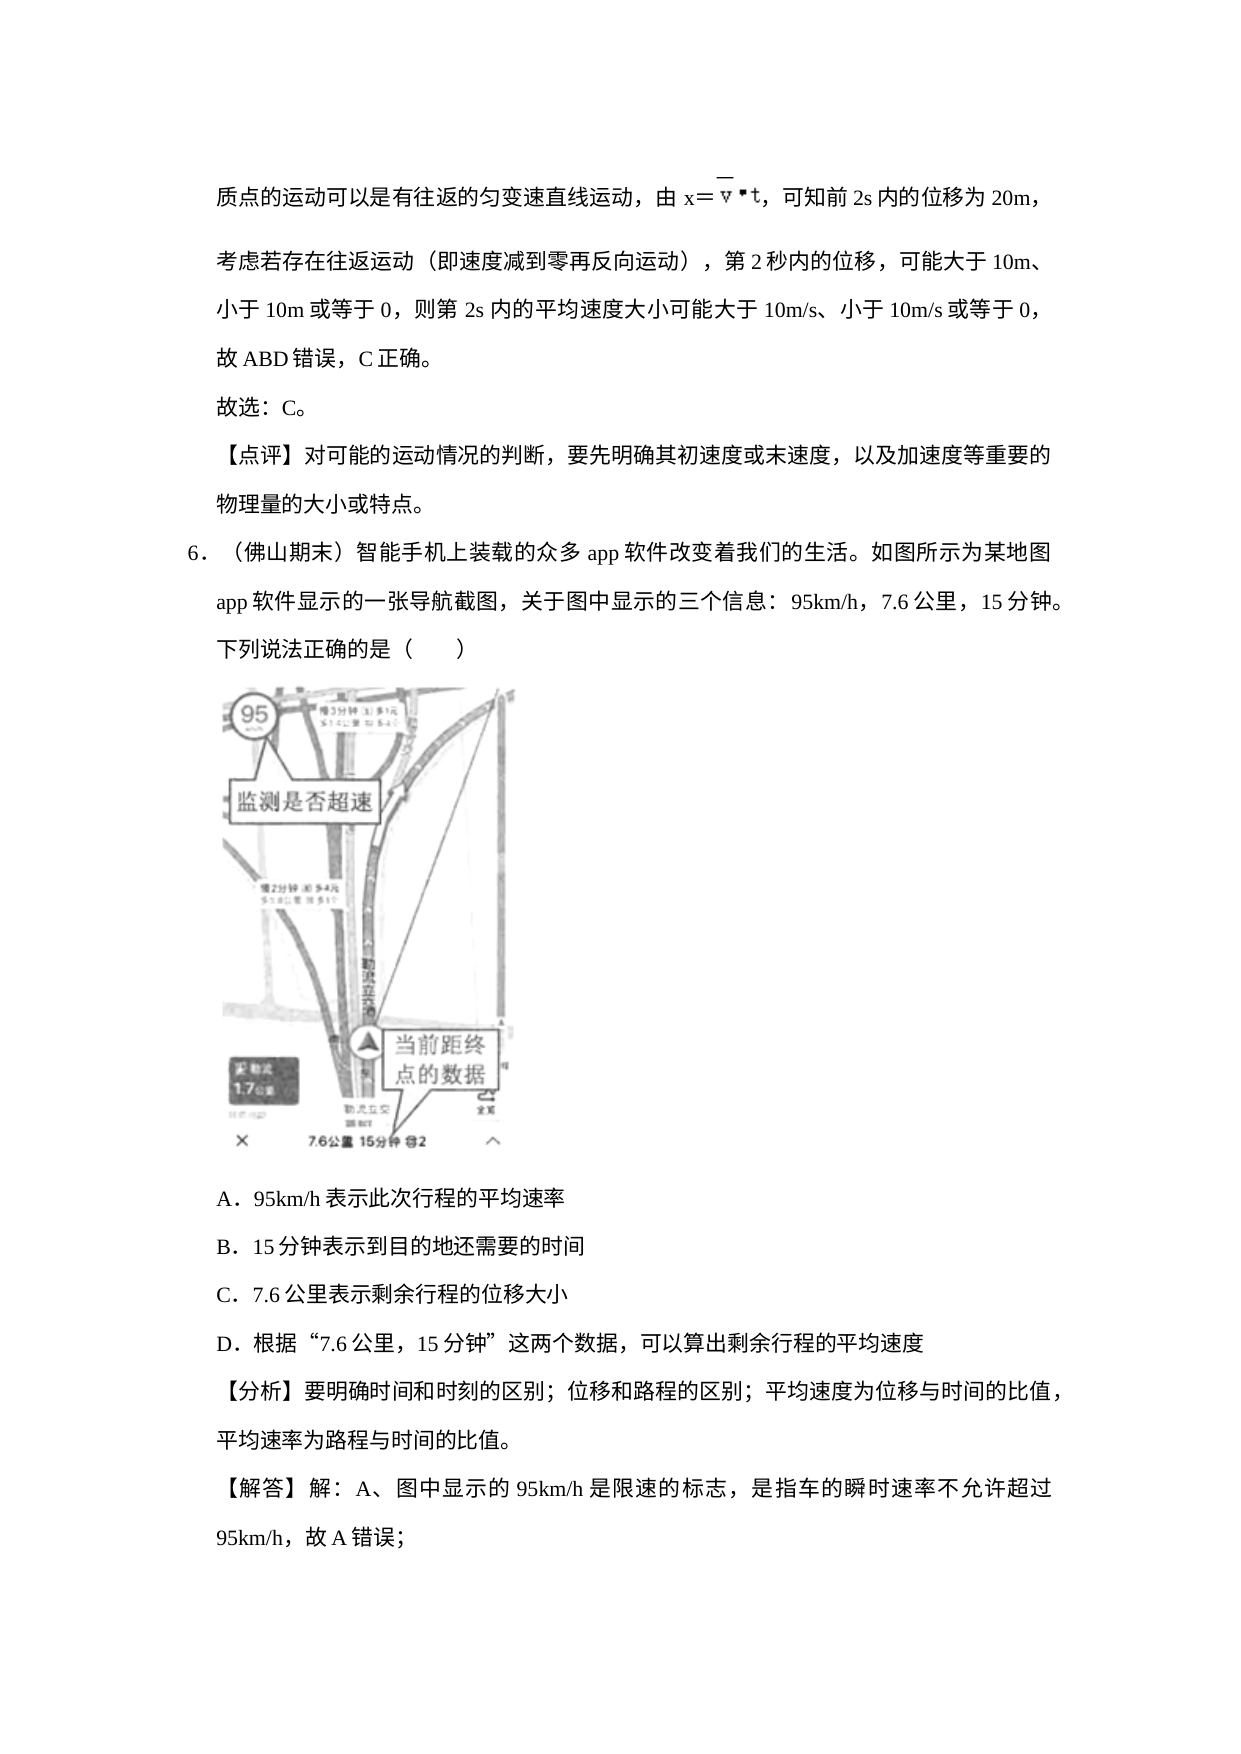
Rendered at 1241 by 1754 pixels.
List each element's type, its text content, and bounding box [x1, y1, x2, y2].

text D．根据“7.6公里，15分钟”这两个数据，可以算出剩余行程的平均速度 [187, 1325, 1053, 1358]
text C．7.6公里表示剩余行程的位移大小 [187, 1277, 1053, 1309]
picture [716, 177, 761, 206]
text A．95km/h表示此次行程的平均速率 [187, 1180, 1053, 1213]
text 6．（佛山期末）智能手机上装载的众多app软件改变着我们的生活。如图所示为某地图app软件显示的一张导航截图，关于图中显示的三个信息：95km/h，7.6公里，15分钟。下列说法正确的是（ ） [187, 534, 1053, 664]
text 故选：C。 [216, 389, 1053, 422]
text 【点评】对可能的运动情况的判断，要先明确其初速度或末速度，以及加速度等重要的物理量的大小或特点。 [216, 437, 1053, 519]
text B．15分钟表示到目的地还需要的时间 [187, 1229, 1053, 1261]
picture [216, 680, 519, 1153]
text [216, 162, 1053, 373]
text 【解答】解：A、图中显示的95km/h是限速的标志，是指车的瞬时速率不允许超过95km/h，故A错误； [216, 1471, 1053, 1552]
text 【分析】要明确时间和时刻的区别；位移和路程的区别；平均速度为位移与时间的比值，平均速率为路程与时间的比值。 [216, 1374, 1053, 1455]
